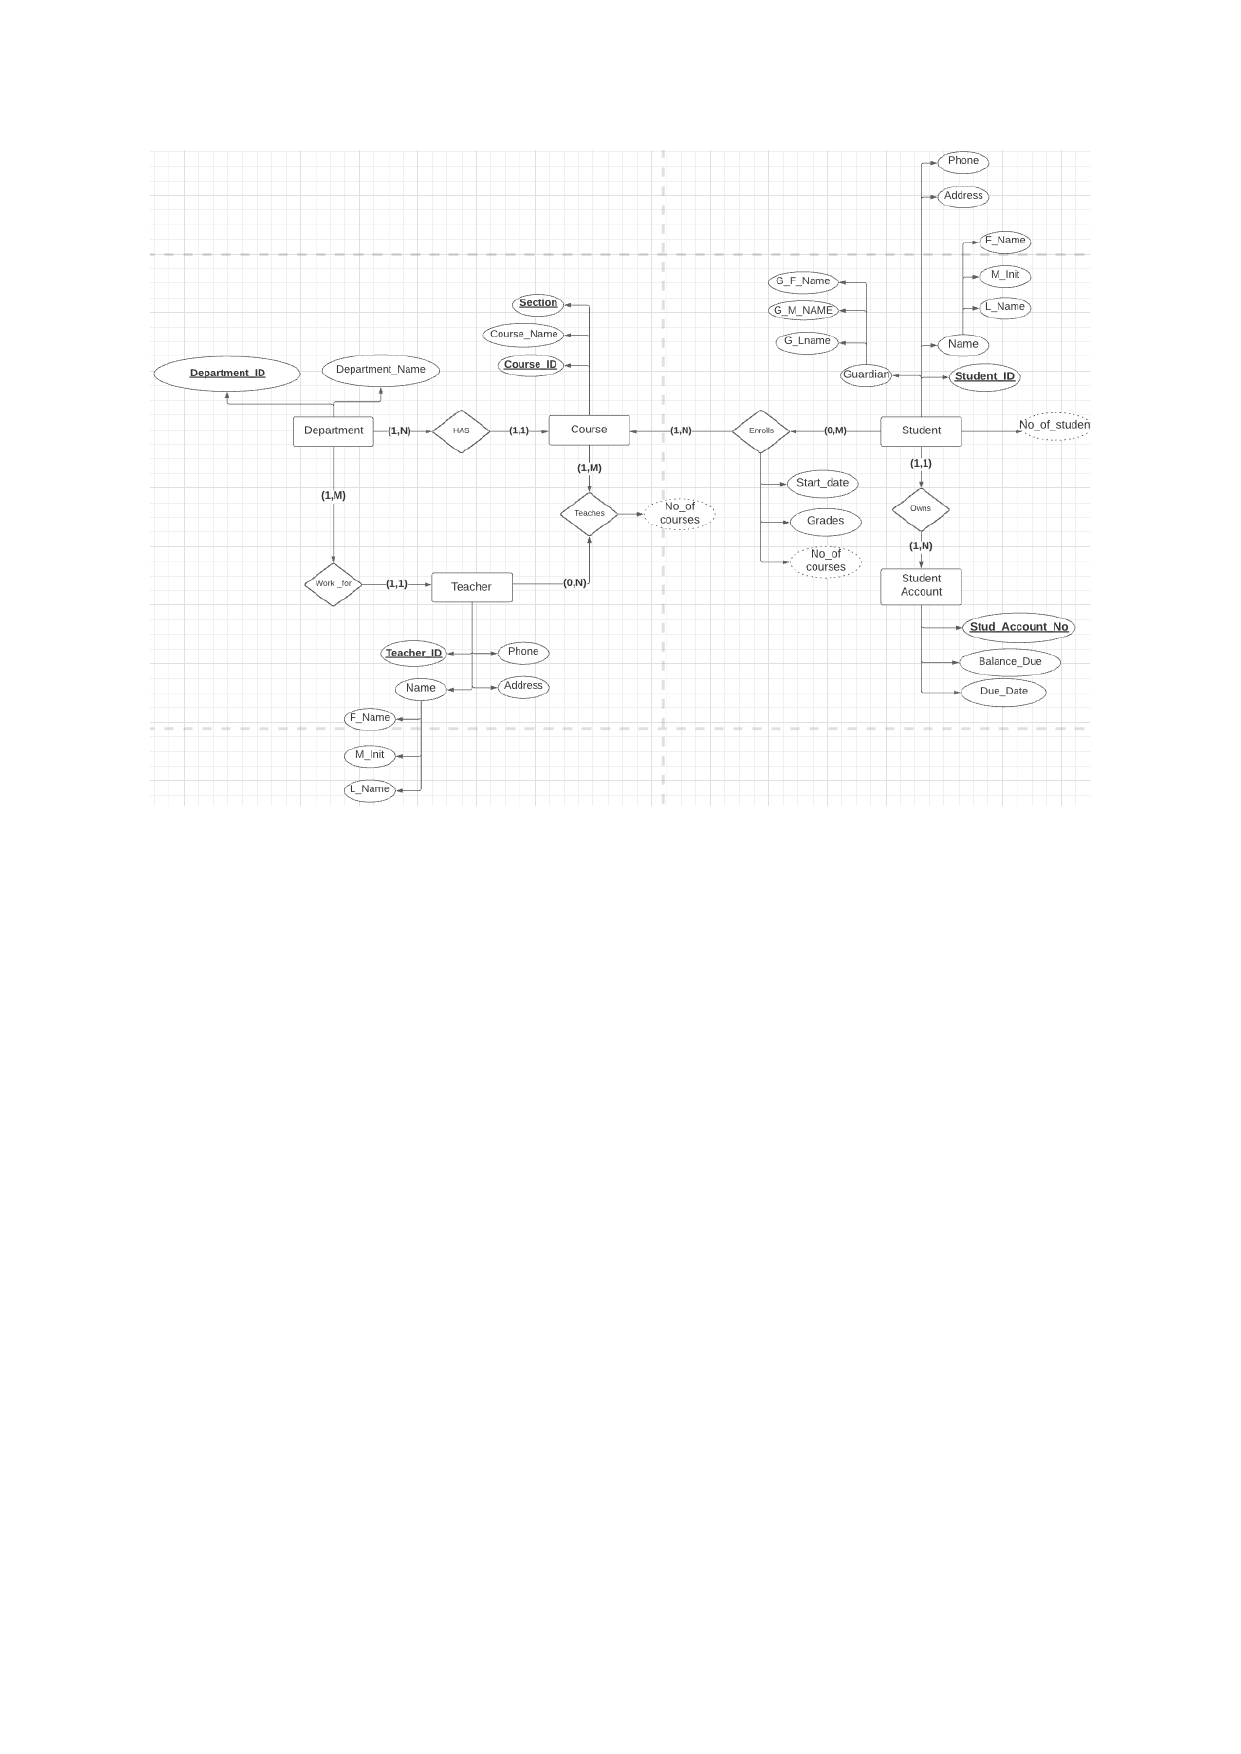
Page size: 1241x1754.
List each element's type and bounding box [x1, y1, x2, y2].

picture [150, 150, 1091, 806]
